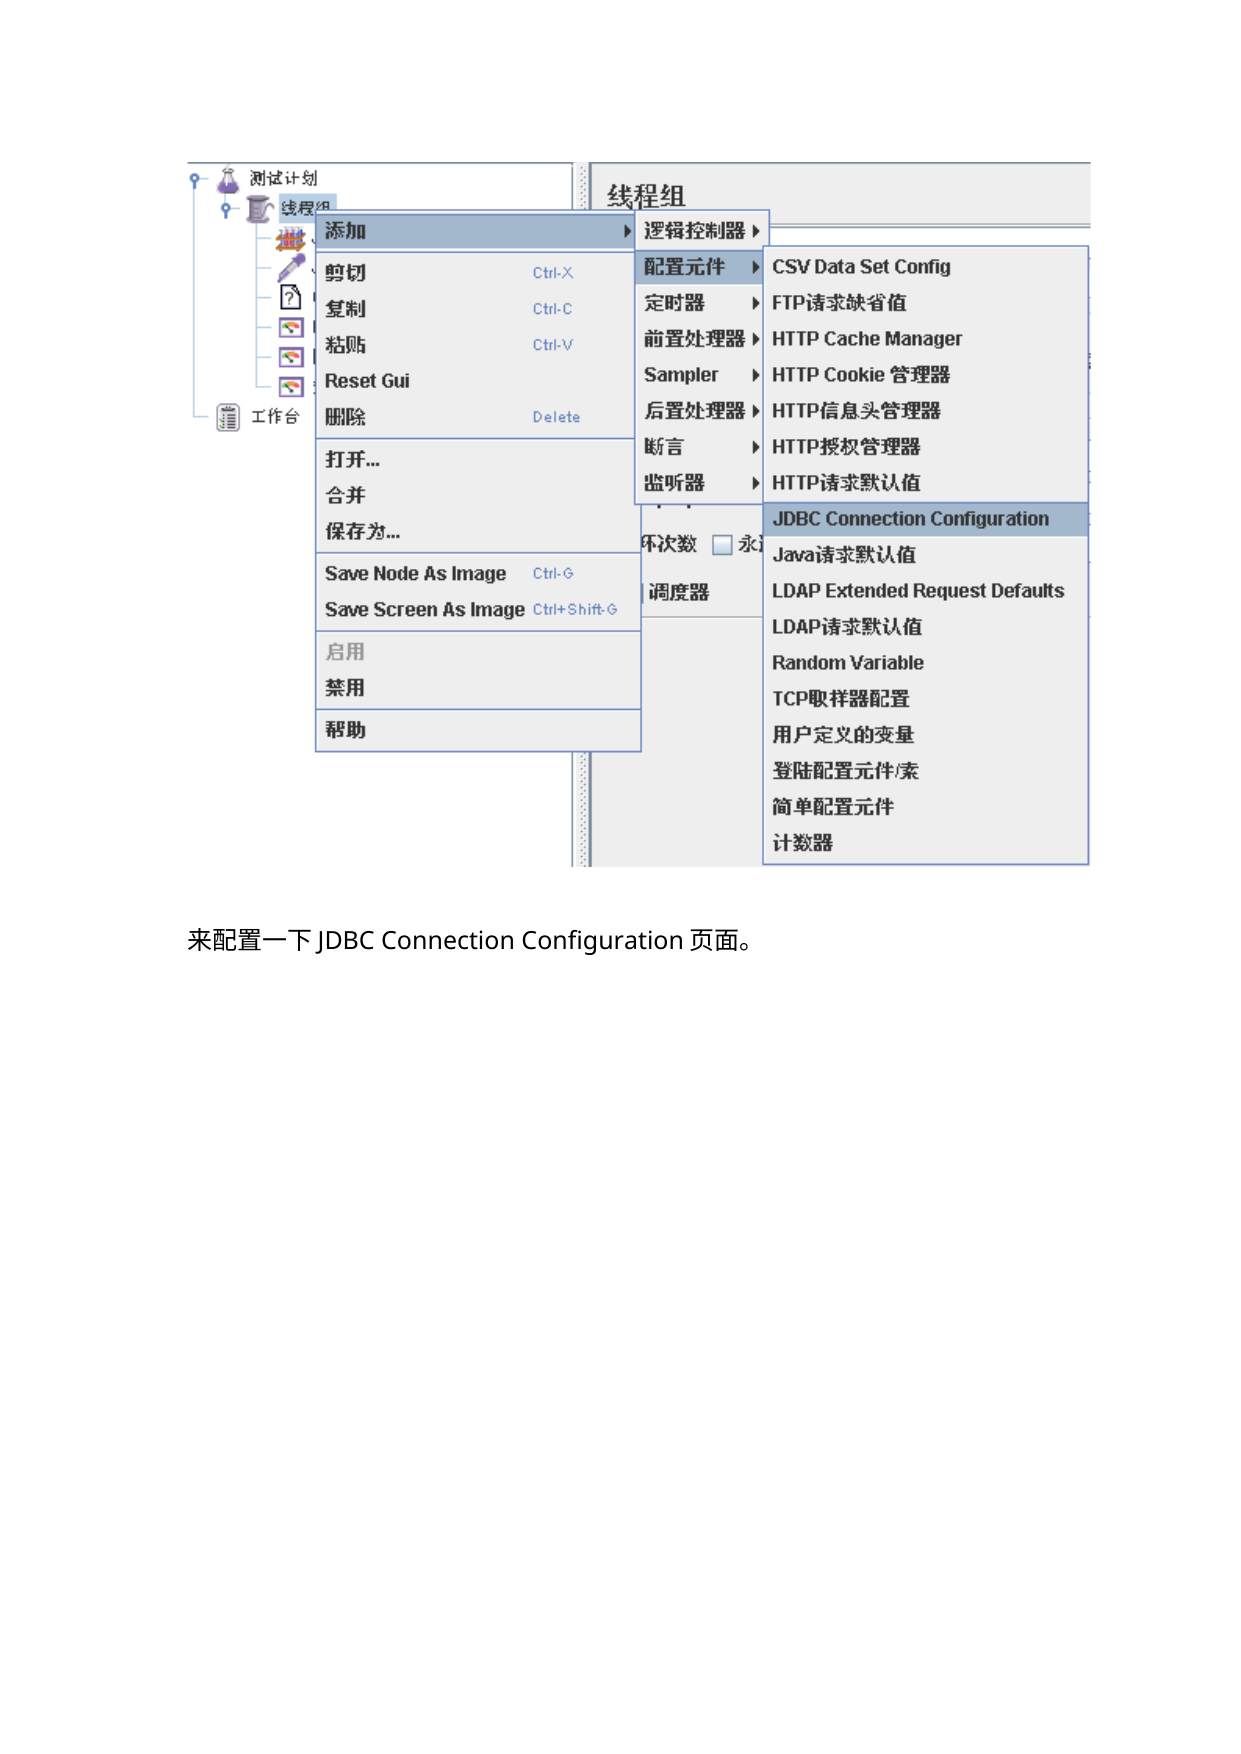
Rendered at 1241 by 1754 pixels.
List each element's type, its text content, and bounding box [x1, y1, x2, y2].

picture [187, 162, 1091, 867]
text 来配置一下JDBC Connection Configuration页面。 [187, 906, 1053, 971]
